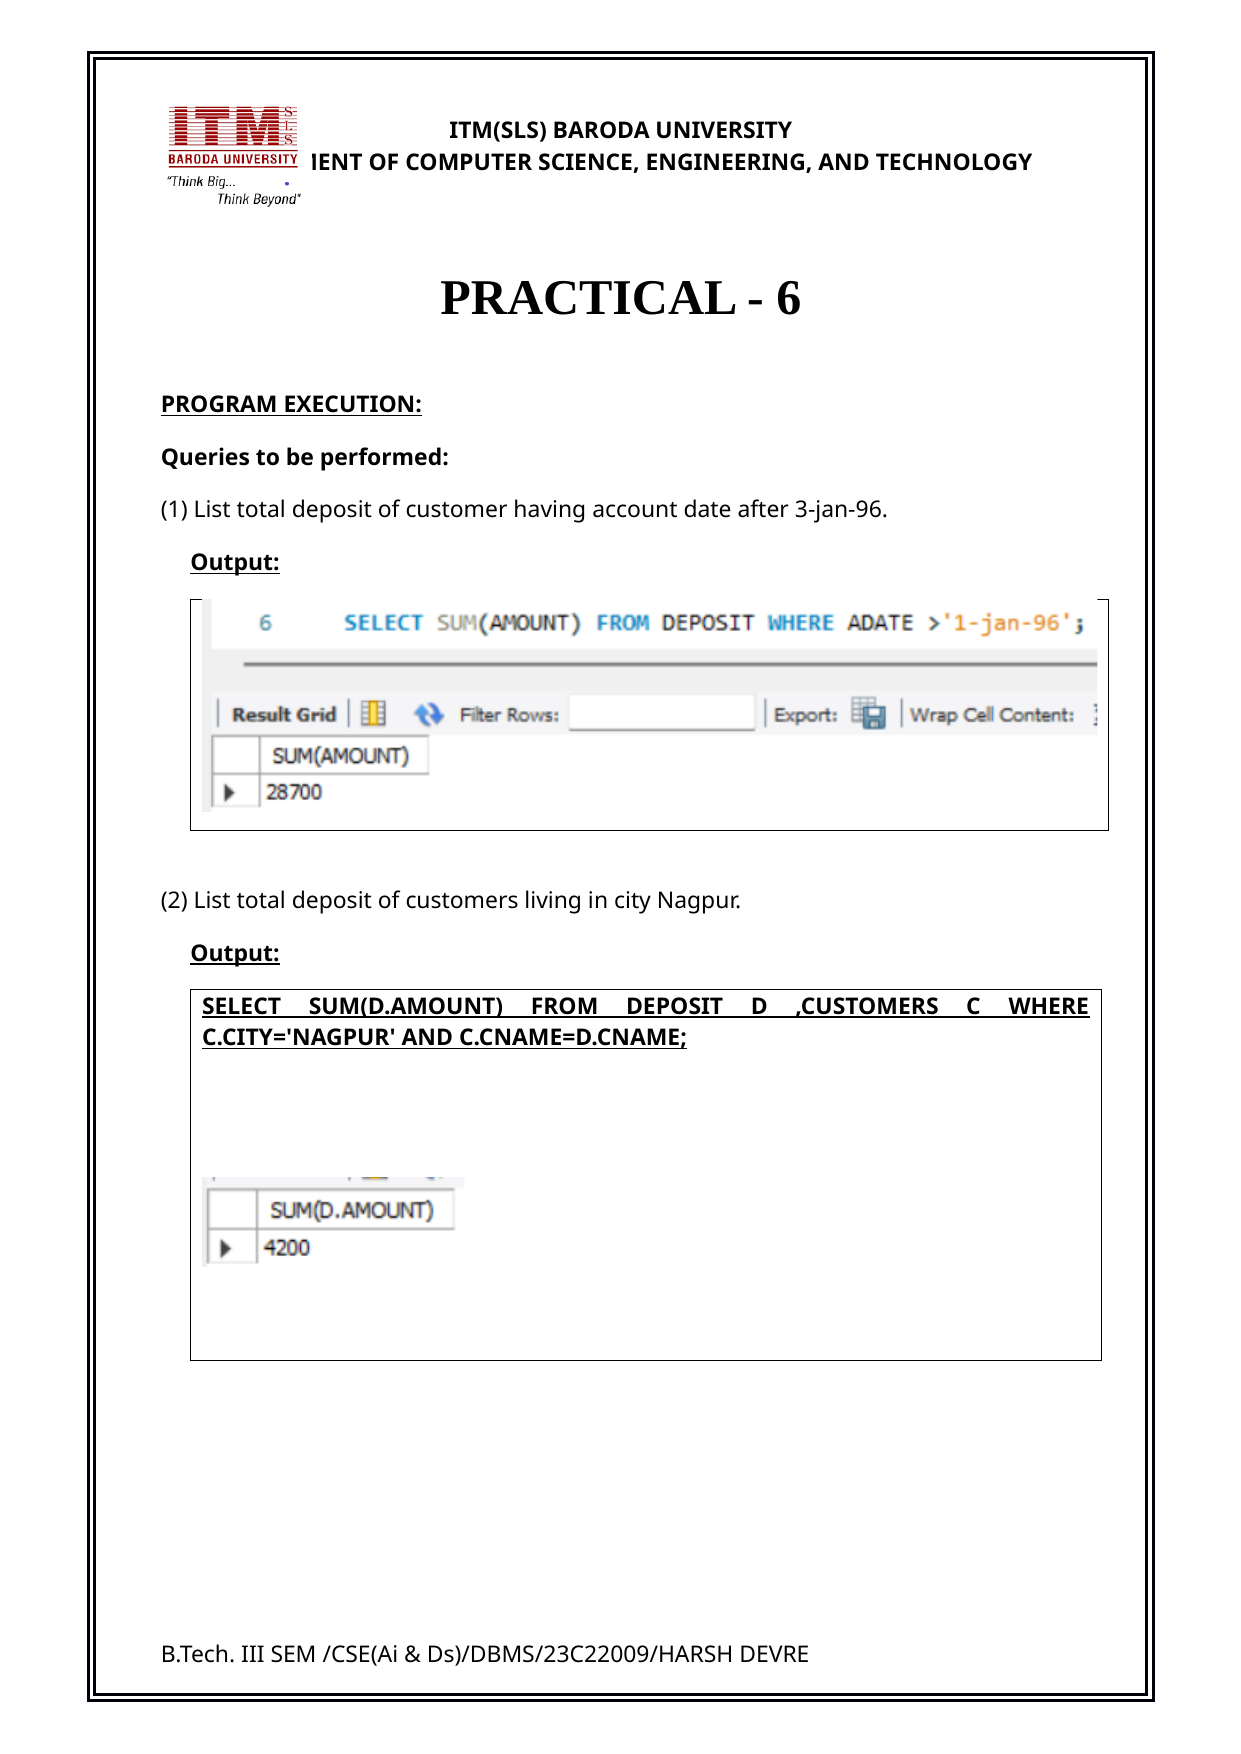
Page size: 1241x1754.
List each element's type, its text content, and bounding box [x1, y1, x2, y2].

picture [150, 102, 312, 209]
table_header [191, 600, 1108, 830]
text PROGRAM EXECUTION: [161, 388, 1081, 419]
text (1) List total deposit of customer having account date after 3-jan-96. [161, 493, 1081, 525]
text Output: [190, 936, 1081, 968]
text (2) List total deposit of customers living in city Nagpur. [161, 884, 1081, 915]
picture [201, 1177, 465, 1267]
subtitle PRACTICAL - 6 [161, 268, 1081, 325]
text Queries to be performed: [161, 441, 1081, 472]
text Output: [190, 546, 1081, 577]
picture [201, 599, 1098, 812]
table_header SELECT SUM(D.AMOUNT) FROM DEPOSIT D ,CUSTOMERS C WHERE C.CITY='NAGPUR' AND C.CNAME=D.CNAME; [191, 990, 1101, 1360]
